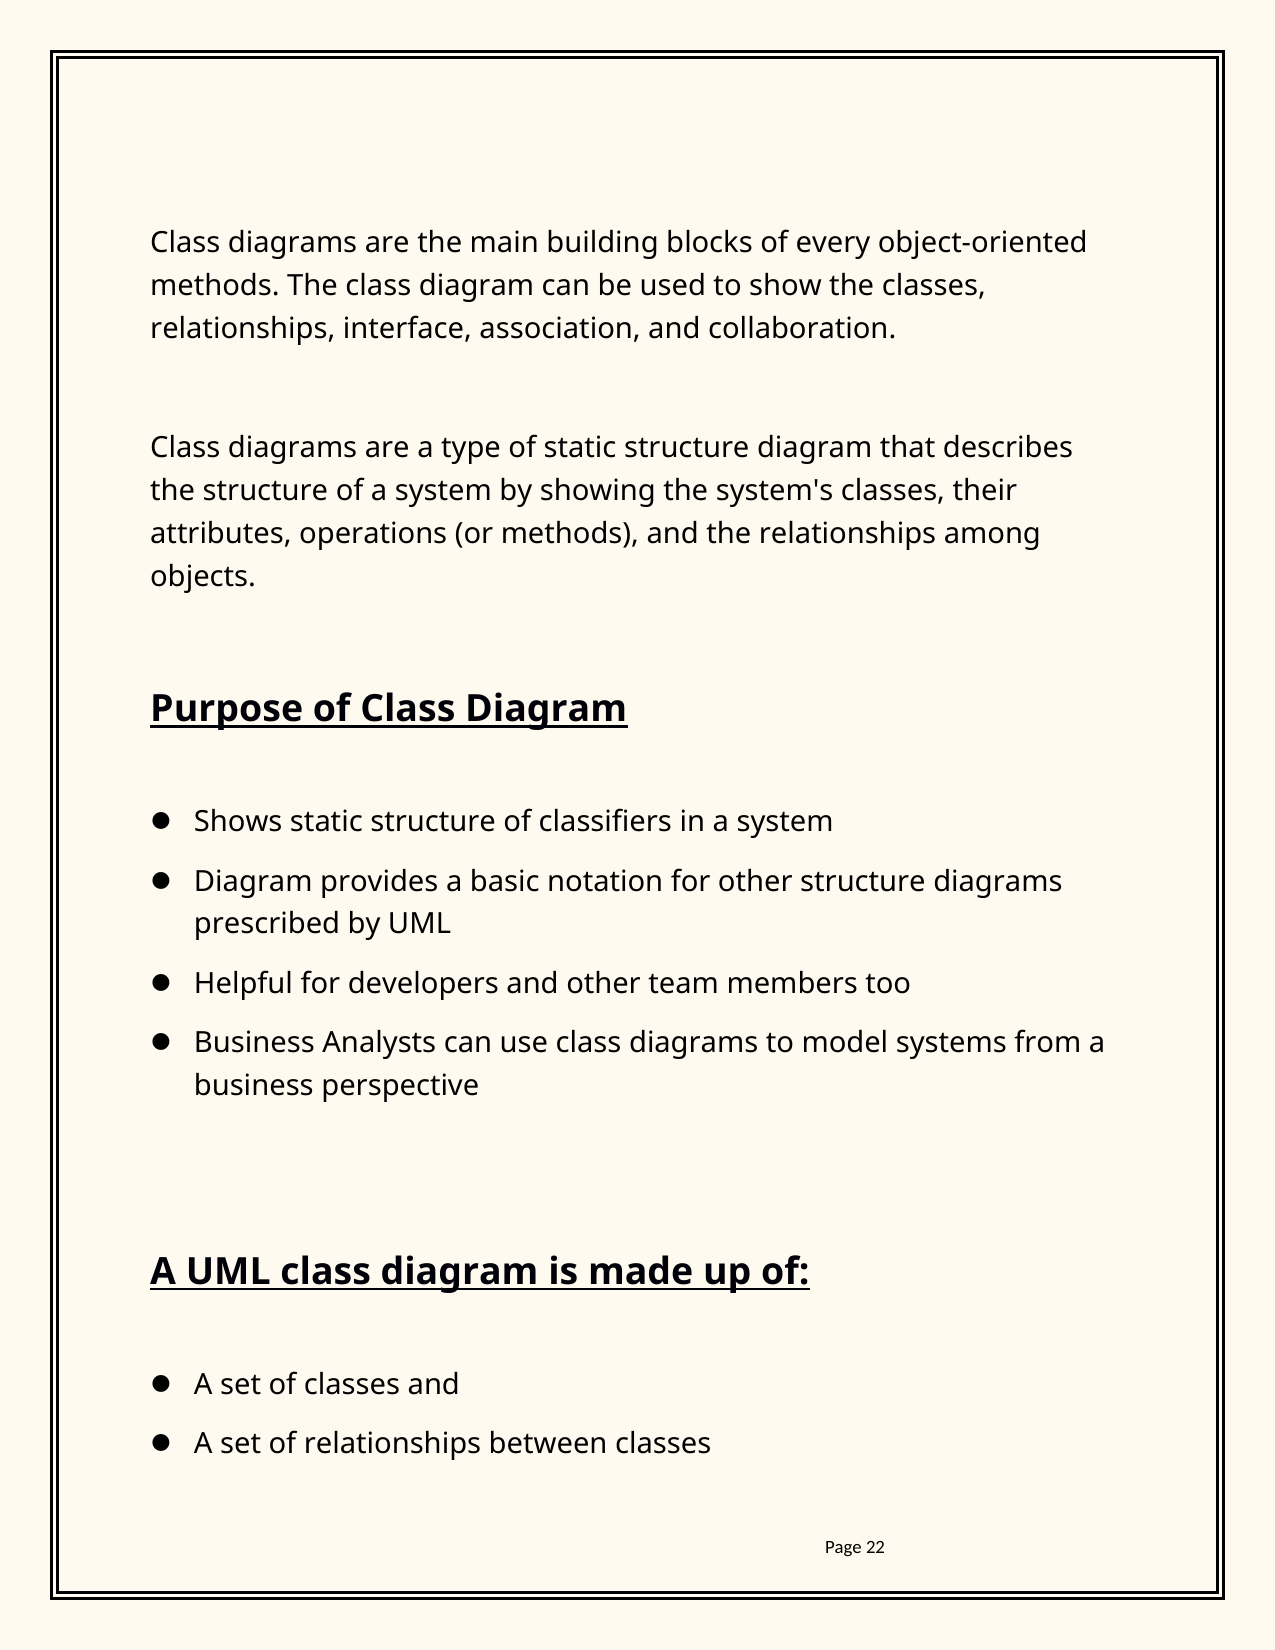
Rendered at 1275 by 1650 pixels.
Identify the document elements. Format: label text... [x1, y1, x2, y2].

subtitle A UML class diagram is made up of: [150, 1244, 1125, 1296]
list Helpful for developers and other team members too [150, 962, 1125, 1002]
text Class diagrams are a type of static structure diagram that describes the structure of a system by showing the system's classes, their attributes, operations (or methods), and the relationships among objects. [150, 426, 1125, 594]
list Shows static structure of classifiers in a system [150, 800, 1125, 840]
list A set of classes and [150, 1363, 1125, 1403]
subtitle Purpose of Class Diagram [150, 682, 1125, 733]
list Diagram provides a basic notation for other structure diagrams prescribed by UML [150, 860, 1125, 942]
list Business Analysts can use class diagrams to model systems from a business perspective [150, 1022, 1125, 1104]
text Class diagrams are the main building blocks of every object-oriented methods. The class diagram can be used to show the classes, relationships, interface, association, and collaboration. [150, 222, 1125, 347]
list A set of relationships between classes [150, 1423, 1125, 1462]
